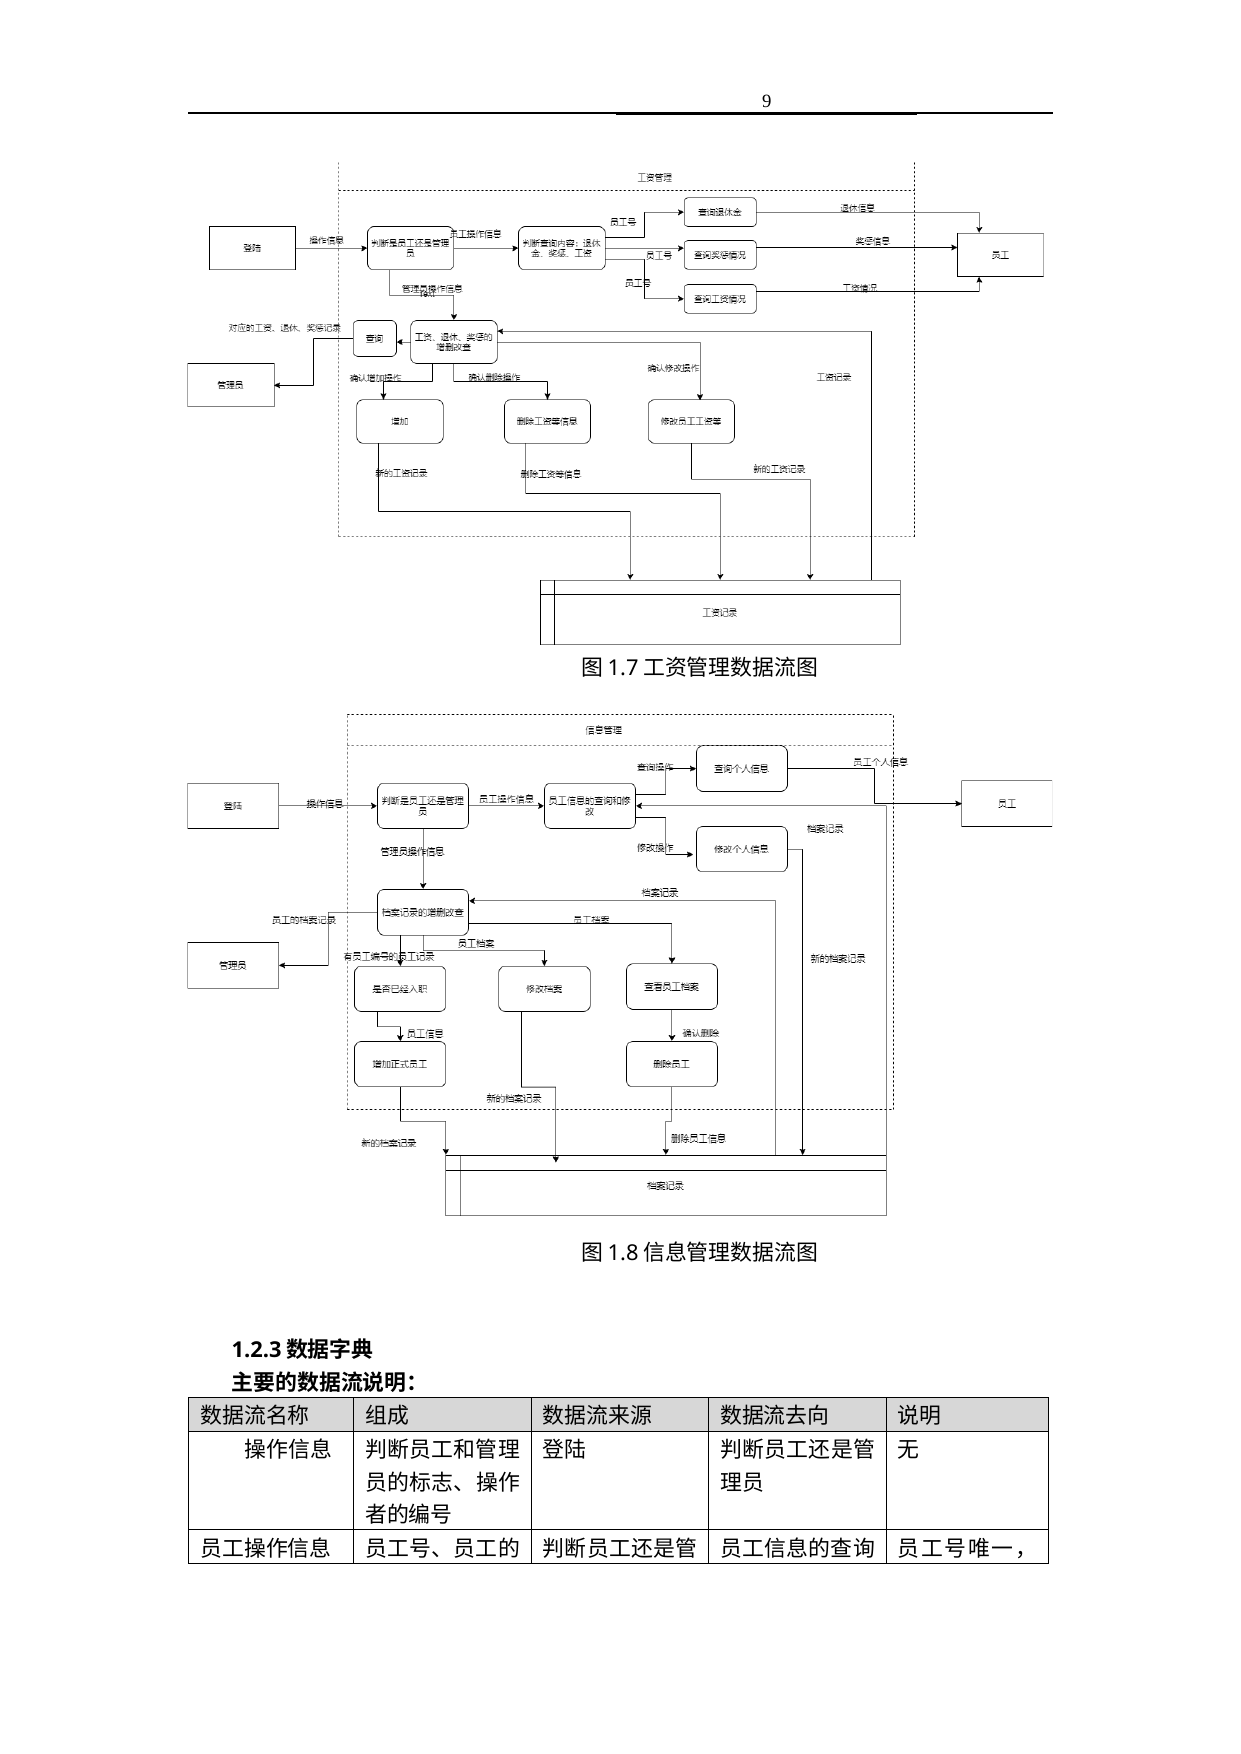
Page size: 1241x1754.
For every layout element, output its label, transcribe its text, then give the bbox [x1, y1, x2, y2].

table_cell 判断员工还是管理员 [709, 1432, 886, 1529]
table_cell 员工号、员工的操作方式 [354, 1530, 531, 1563]
table_cell 登陆 [532, 1432, 708, 1529]
table_header 数据流去向 [709, 1398, 886, 1431]
text 1.2.3数据字典 [187, 1332, 1053, 1364]
table_cell 员工号唯一，操作方式只有一种 [887, 1530, 1048, 1563]
picture [187, 714, 1053, 1216]
picture [187, 162, 1044, 645]
text 主要的数据流说明： [187, 1364, 1053, 1397]
table_cell 员工信息的查询和修改 [709, 1530, 886, 1563]
table_cell 判断员工和管理员的标志、操作者的编号 [354, 1432, 531, 1529]
table_header 数据流名称 [189, 1398, 353, 1431]
table_cell 员工操作信息 [189, 1530, 353, 1563]
table_header 组成 [354, 1398, 531, 1431]
table_header 数据流来源 [532, 1398, 708, 1431]
table_cell 判断员工还是管理员 [532, 1530, 708, 1563]
text 图1.8信息管理数据流图 [537, 1234, 1053, 1267]
table_header 说明 [887, 1398, 1048, 1431]
text 图1.7工资管理数据流图 [537, 649, 1053, 682]
table_cell 无 [887, 1432, 1048, 1529]
table_cell 操作信息 [189, 1432, 353, 1529]
